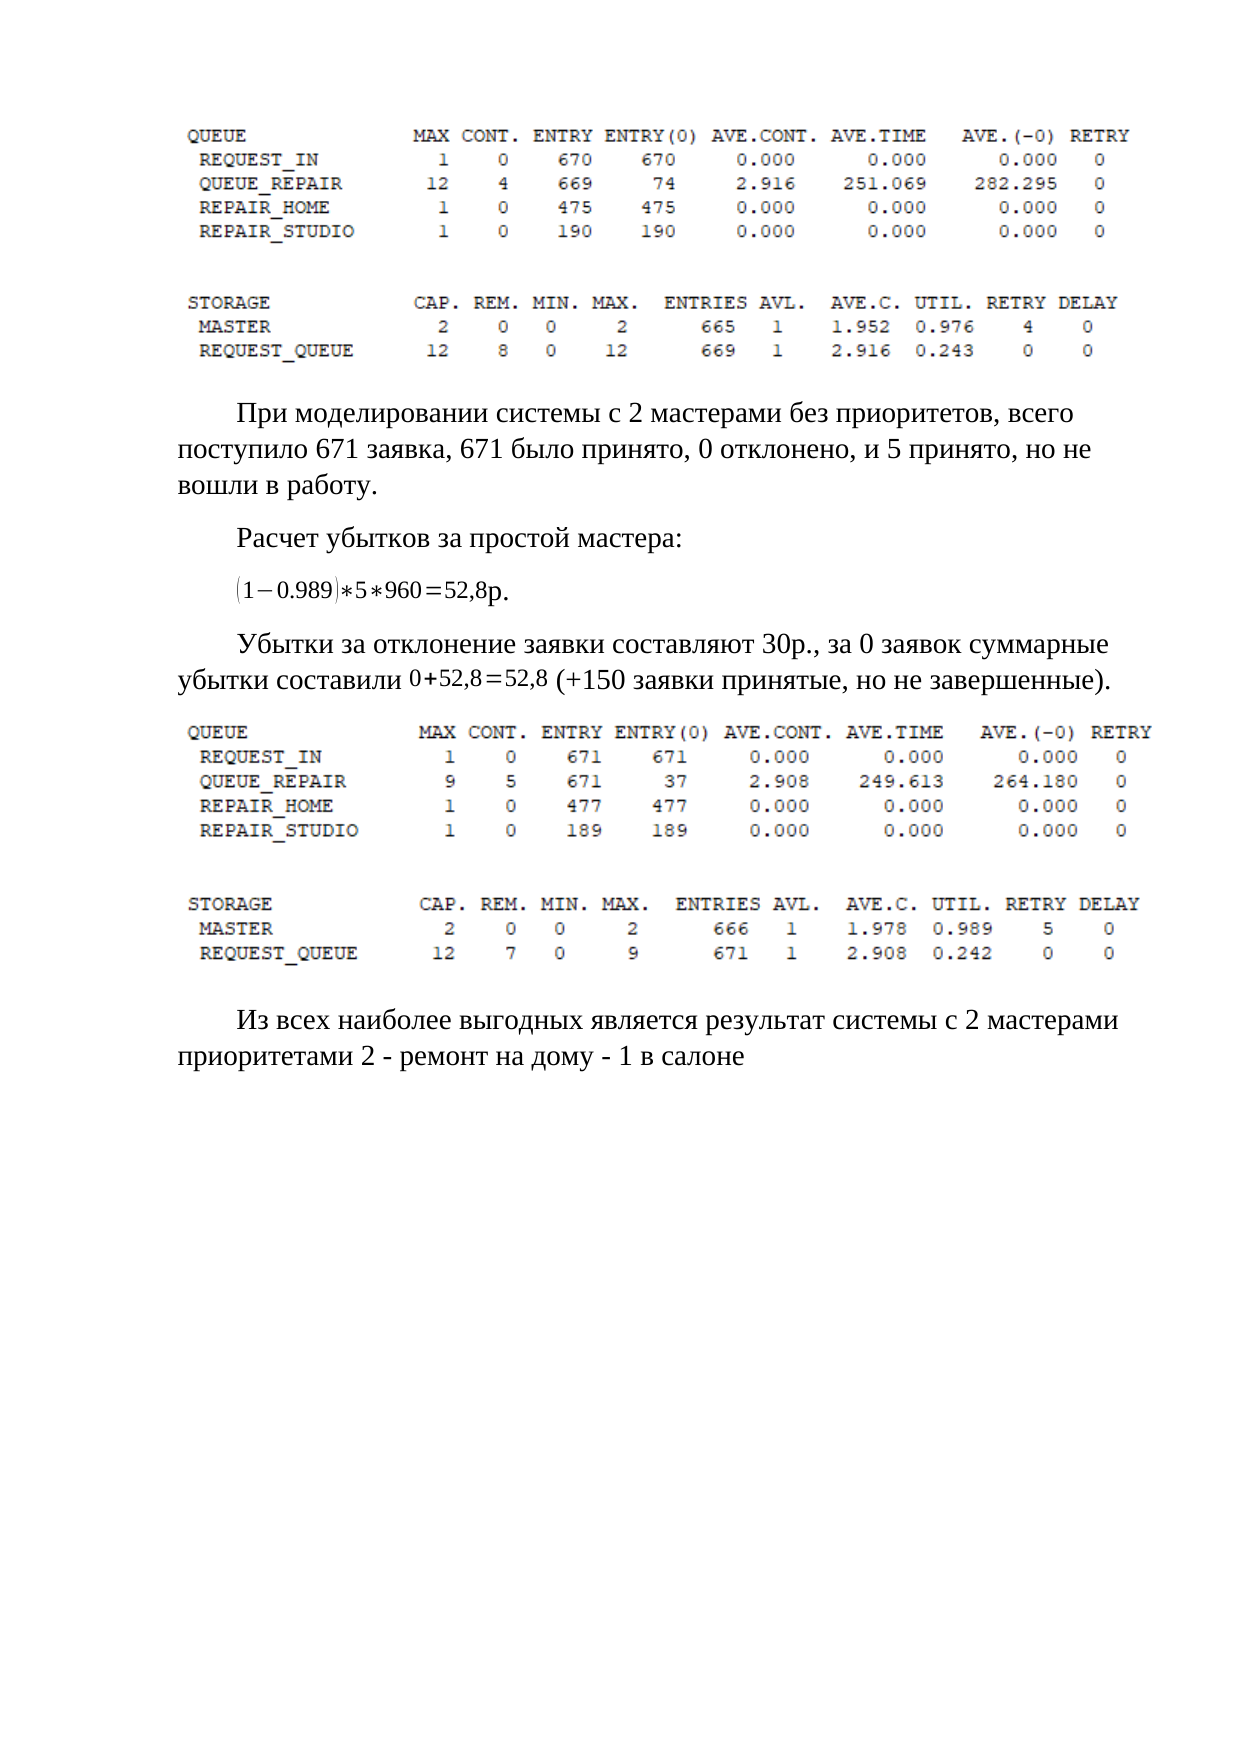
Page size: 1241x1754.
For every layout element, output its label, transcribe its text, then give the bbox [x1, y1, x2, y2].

text При моделировании системы с 2 мастерами без приоритетов, всего поступило 671 заявка, 671 было принято, 0 отклонено, и 5 принято, но не вошли в работу. [177, 395, 1152, 501]
picture [177, 714, 1152, 984]
text Убытки за отклонение заявки составляют 30р., за 0 заявок суммарные убытки составили (+150 заявки принятые, но не завершенные). [177, 626, 1152, 696]
picture [177, 118, 1152, 376]
text Расчет убытков за простой мастера: [177, 520, 1152, 554]
text р. [177, 573, 1152, 607]
text Из всех наиболее выгодных является результат системы с 2 мастерами приоритетами 2 - ремонт на дому - 1 в салоне [177, 1002, 1152, 1072]
